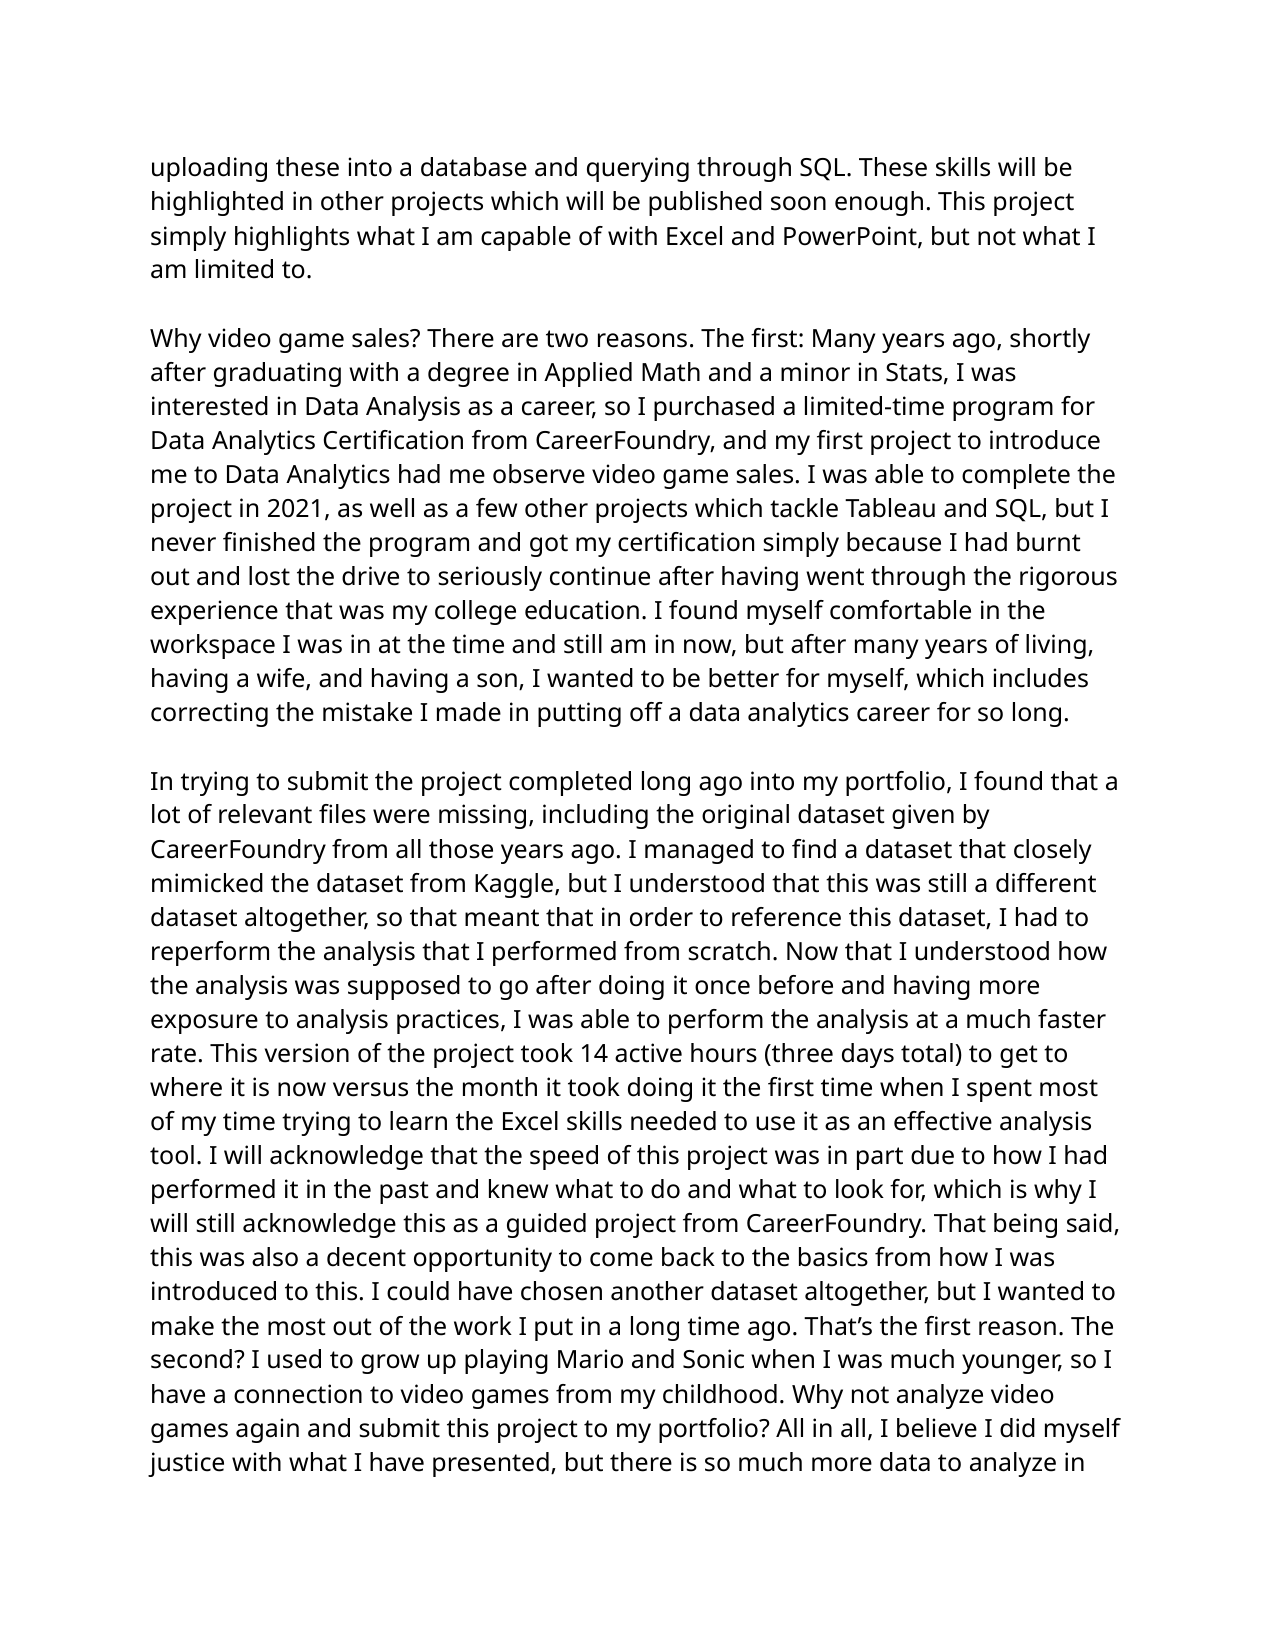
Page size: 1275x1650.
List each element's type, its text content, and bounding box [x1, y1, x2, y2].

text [150, 763, 1125, 1478]
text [150, 150, 1125, 286]
text Why video game sales? There are two reasons. The first: Many years ago, shortly after graduating with a degree in Applied Math and a minor in Stats, I was interested in Data Analysis as a career, so I purchased a limited-time program for Data Analytics Certification from CareerFoundry, and my first project to introduce me to Data Analytics had me observe video game sales. I was able to complete the project in 2021, as well as a few other projects which tackle Tableau and SQL, but I never finished the program and got my certification simply because I had burnt out and lost the drive to seriously continue after having went through the rigorous experience that was my college education. I found myself comfortable in the workspace I was in at the time and still am in now, but after many years of living, having a wife, and having a son, I wanted to be better for myself, which includes correcting the mistake I made in putting off a data analytics career for so long. [150, 320, 1125, 729]
